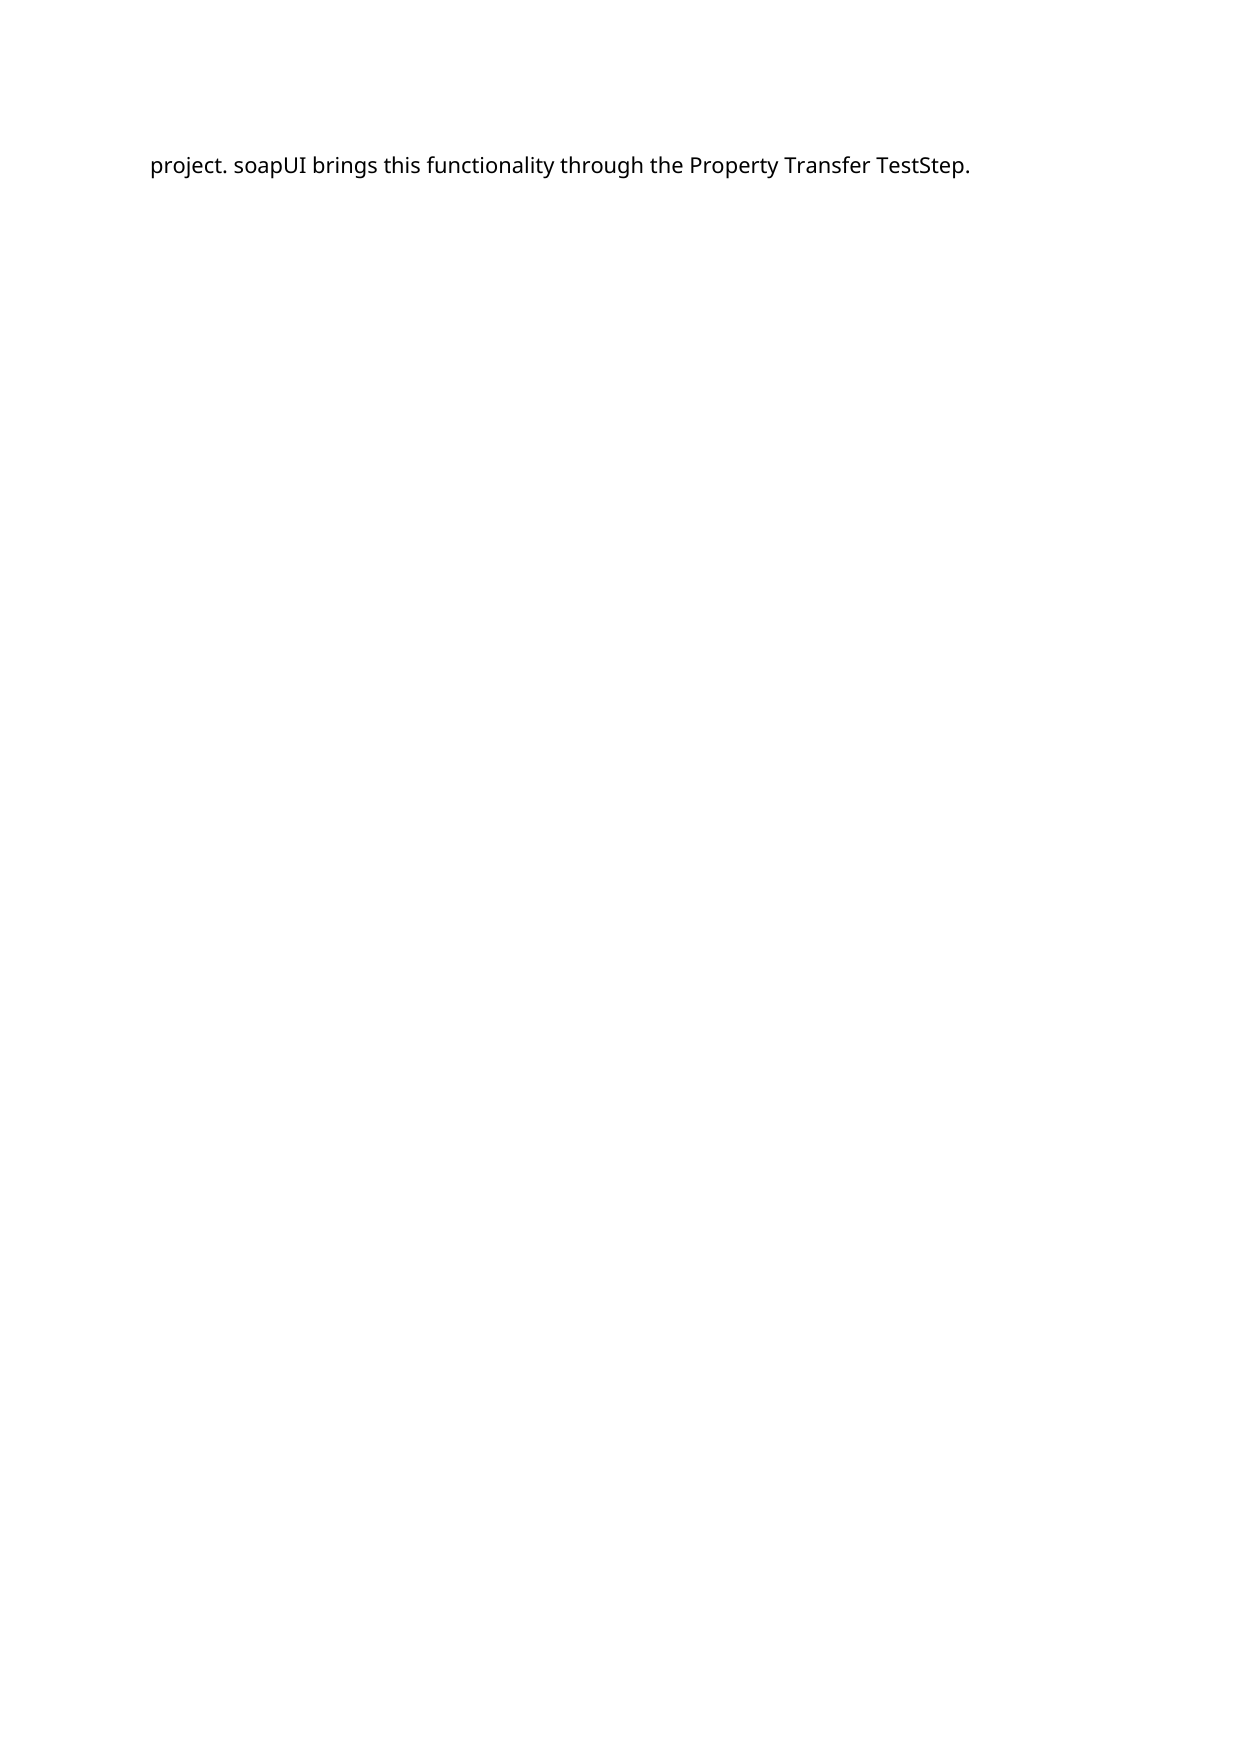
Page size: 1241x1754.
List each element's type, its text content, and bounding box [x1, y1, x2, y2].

text project. soapUI brings this functionality through the Property Transfer TestStep. [150, 150, 1090, 180]
